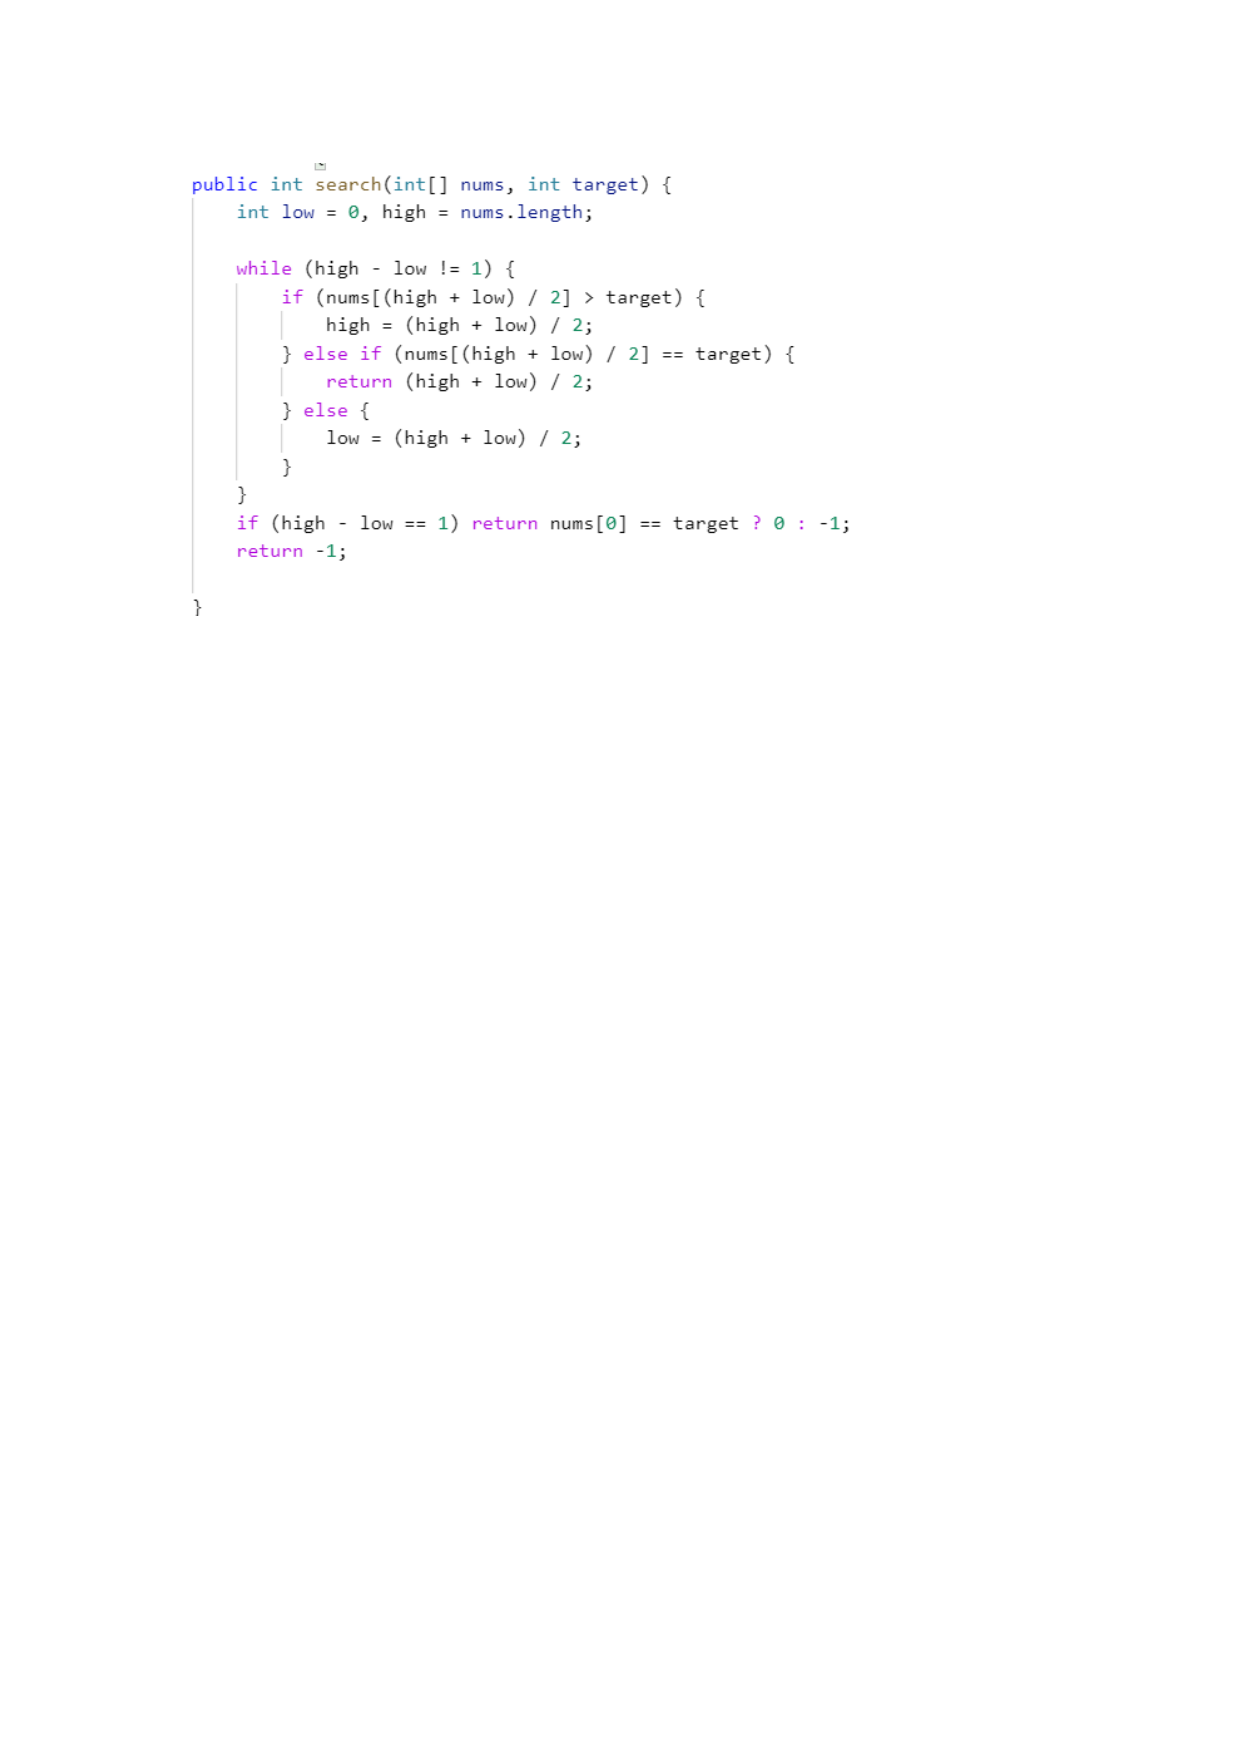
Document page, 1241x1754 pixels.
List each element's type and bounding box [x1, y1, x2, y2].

picture [187, 163, 876, 616]
